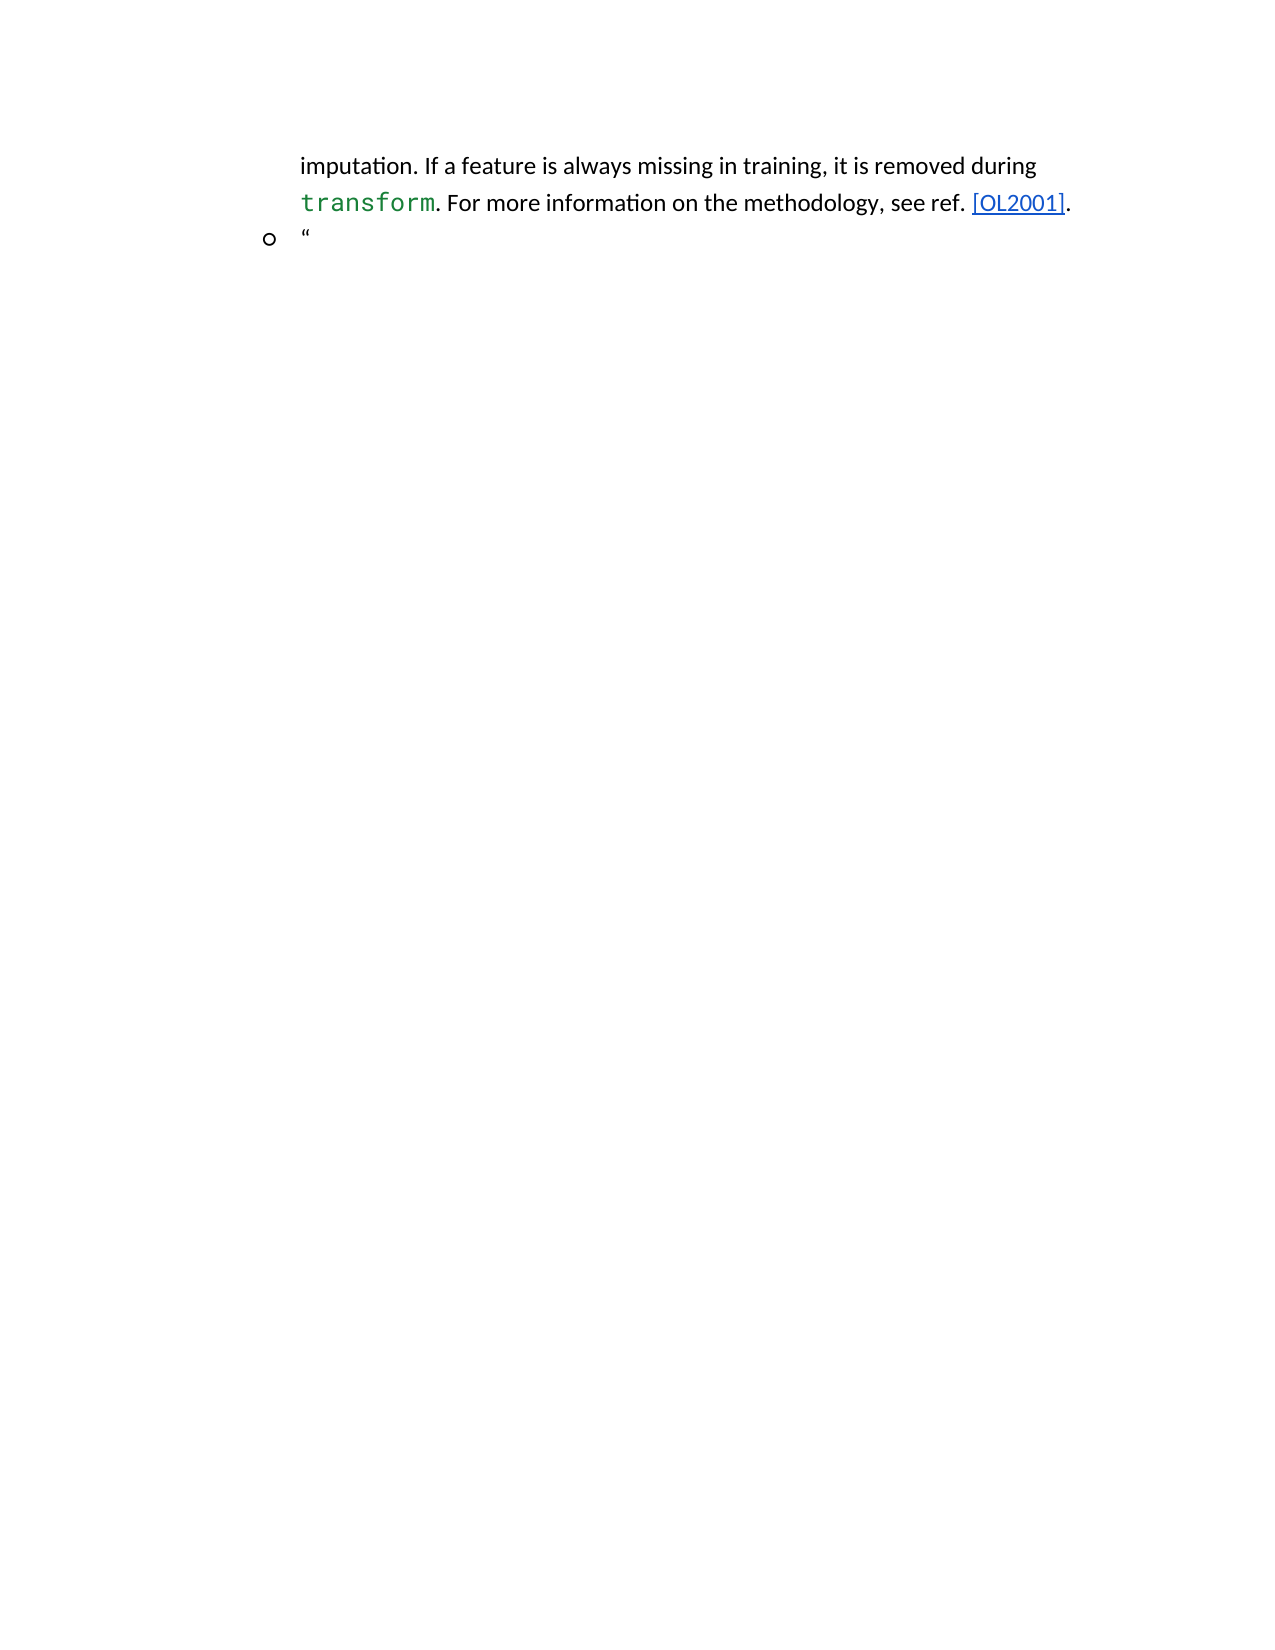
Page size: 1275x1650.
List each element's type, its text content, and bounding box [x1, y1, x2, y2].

list “ [262, 223, 1125, 254]
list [262, 150, 1125, 218]
